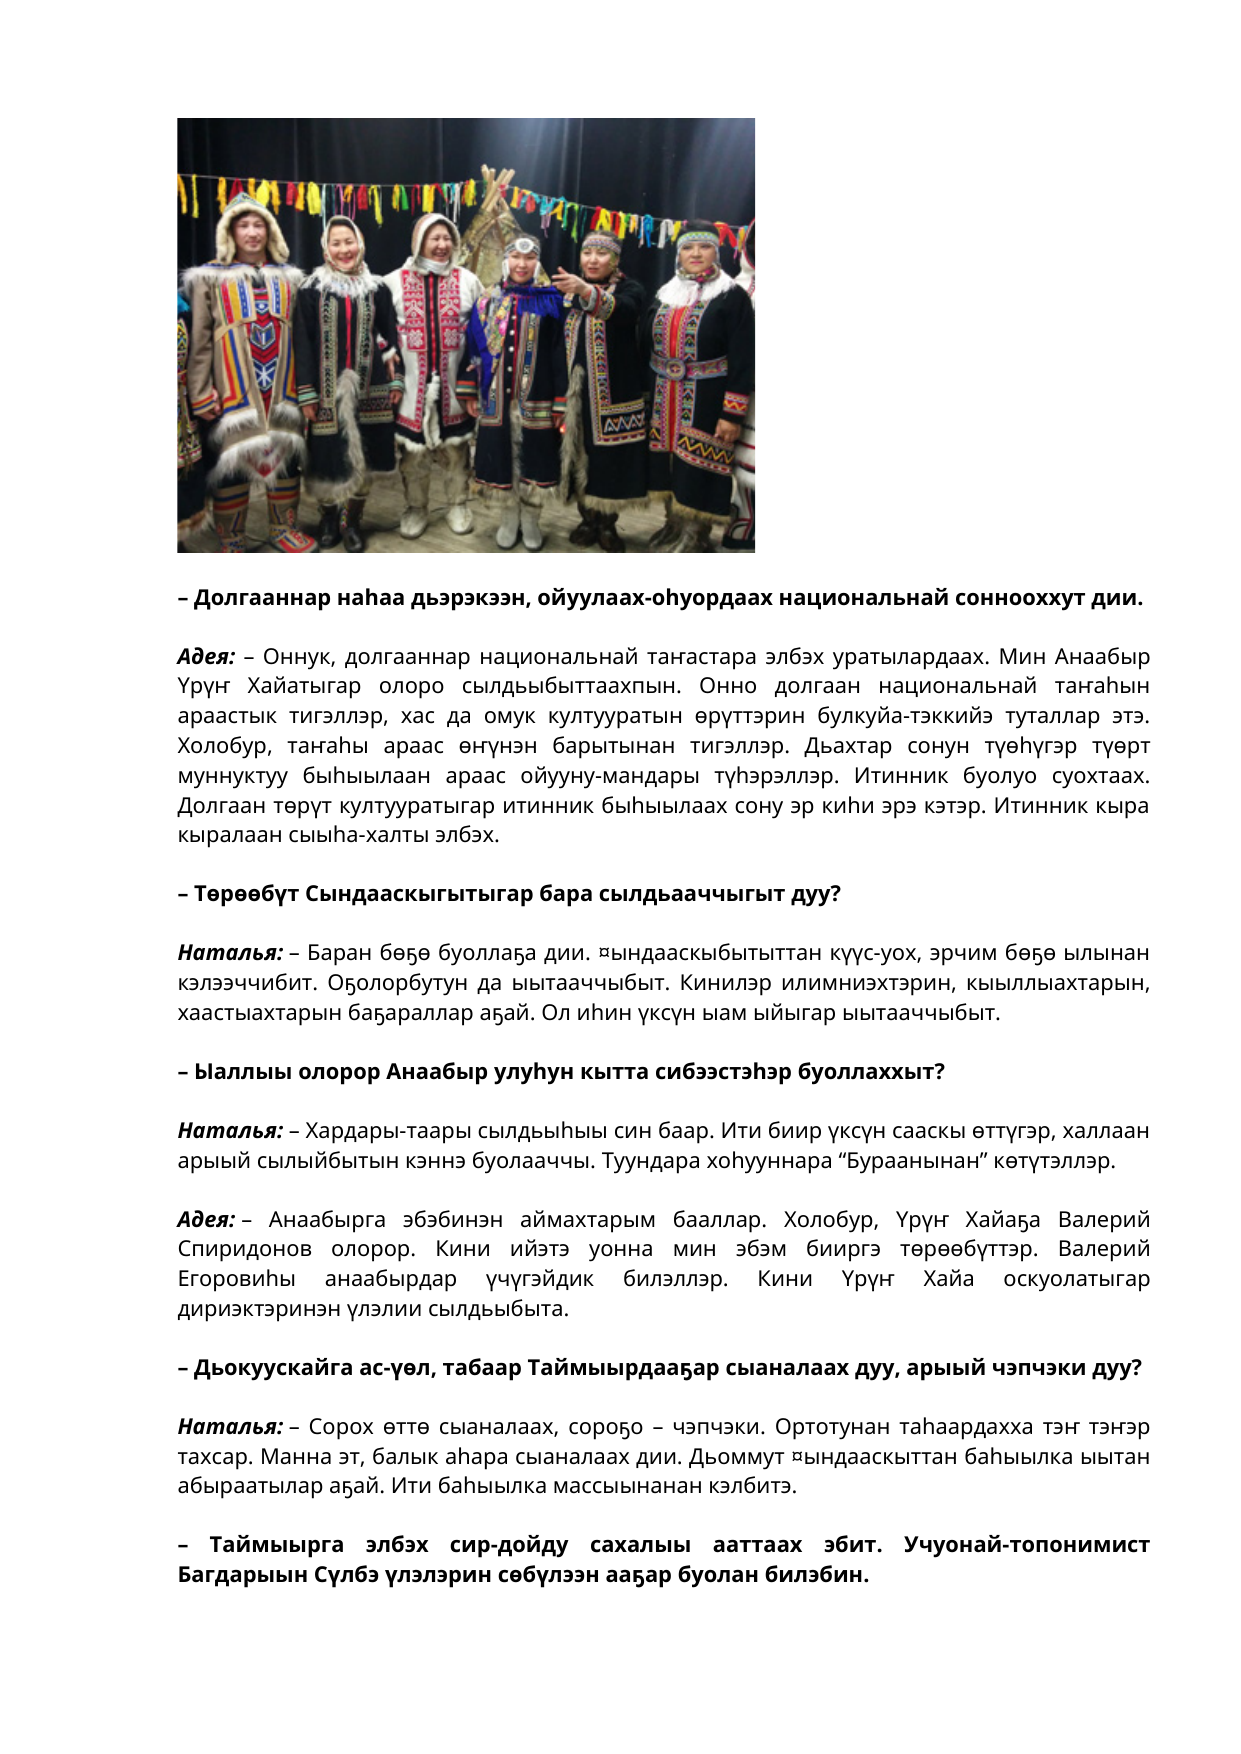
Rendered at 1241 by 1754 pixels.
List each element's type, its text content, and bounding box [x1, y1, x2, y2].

text – Долгааннар наһаа дьэрэкээн, ойуулаах-оһуордаах национальнай соннооххут дии. [177, 582, 1152, 611]
text Адея: – Анаабырга эбэбинэн аймахтарым бааллар. Холобур, Үрүҥ Хайаҕа Валерий Спиридонов олорор. Кини ийэтэ уонна мин эбэм бииргэ төрөөбүттэр. Валерий Егоровиһы анаабырдар үчүгэйдик билэллэр. Кини Үрүҥ Хайа оскуолатыгар дириэктэринэн үлэлии сылдьыбыта. [177, 1203, 1152, 1323]
text – Төрөөбүт Сындааскыгытыгар бара сылдьааччыгыт дуу? [177, 878, 1152, 908]
text Адея: – Оннук, долгааннар национальнай таҥастара элбэх уратылардаах. Мин Анаабыр Үрүҥ Хайатыгар олоро сылдьыбыттаахпын. Онно долгаан национальнай таҥаһын араастык тигэллэр, хас да омук култууратын өрүттэрин булкуйа-тэккийэ туталлар этэ. Холобур, таҥаһы араас өҥүнэн барытынан тигэллэр. Дьахтар сонун түөһүгэр түөрт муннуктуу быһыылаан араас ойууну-мандары түһэрэллэр. Итинник буолуо суохтаах. Долгаан төрүт култууратыгар итинник быһыылаах сону эр киһи эрэ кэтэр. Итинник кыра кыралаан сыыһа-халты элбэх. [177, 641, 1152, 849]
text Наталья: – Сорох өттө сыаналаах, сороҕо – чэпчэки. Ортотунан таһаардахха тэҥ тэҥэр тахсар. Манна эт, балык аһара сыаналаах дии. Дьоммут ¤ындааскыттан баһыылка ыытан абыраатылар аҕай. Ити баһыылка массыынанан кэлбитэ. [177, 1411, 1152, 1500]
text – Таймыырга элбэх сир-дойду сахалыы ааттаах эбит. Учуонай-топонимист Багдарыын Сүлбэ үлэлэрин сөбүлээн ааҕар буолан билэбин. [177, 1529, 1152, 1589]
text – Дьокуускайга ас-үөл, табаар Таймыырдааҕар сыаналаах дуу, арыый чэпчэки дуу? [177, 1352, 1152, 1382]
text – Ыаллыы олорор Анаабыр улуһун кытта сибээстэһэр буоллаххыт? [177, 1056, 1152, 1086]
text Наталья: – Баран бөҕө буоллаҕа дии. ¤ындааскыбытыттан күүс-уох, эрчим бөҕө ылынан кэлээччибит. Оҕолорбутун да ыытааччыбыт. Кинилэр илимниэхтэрин, кыыллыахтарын, хаастыахтарын баҕараллар аҕай. Ол иһин үксүн ыам ыйыгар ыытааччыбыт. [177, 937, 1152, 1027]
picture [177, 118, 756, 553]
text Наталья: – Хардары-таары сылдьыһыы син баар. Ити биир үксүн сааскы өттүгэр, халлаан арыый сылыйбытын кэннэ буолааччы. Туундара хоһууннара “Бураанынан” көтүтэллэр. [177, 1115, 1152, 1174]
